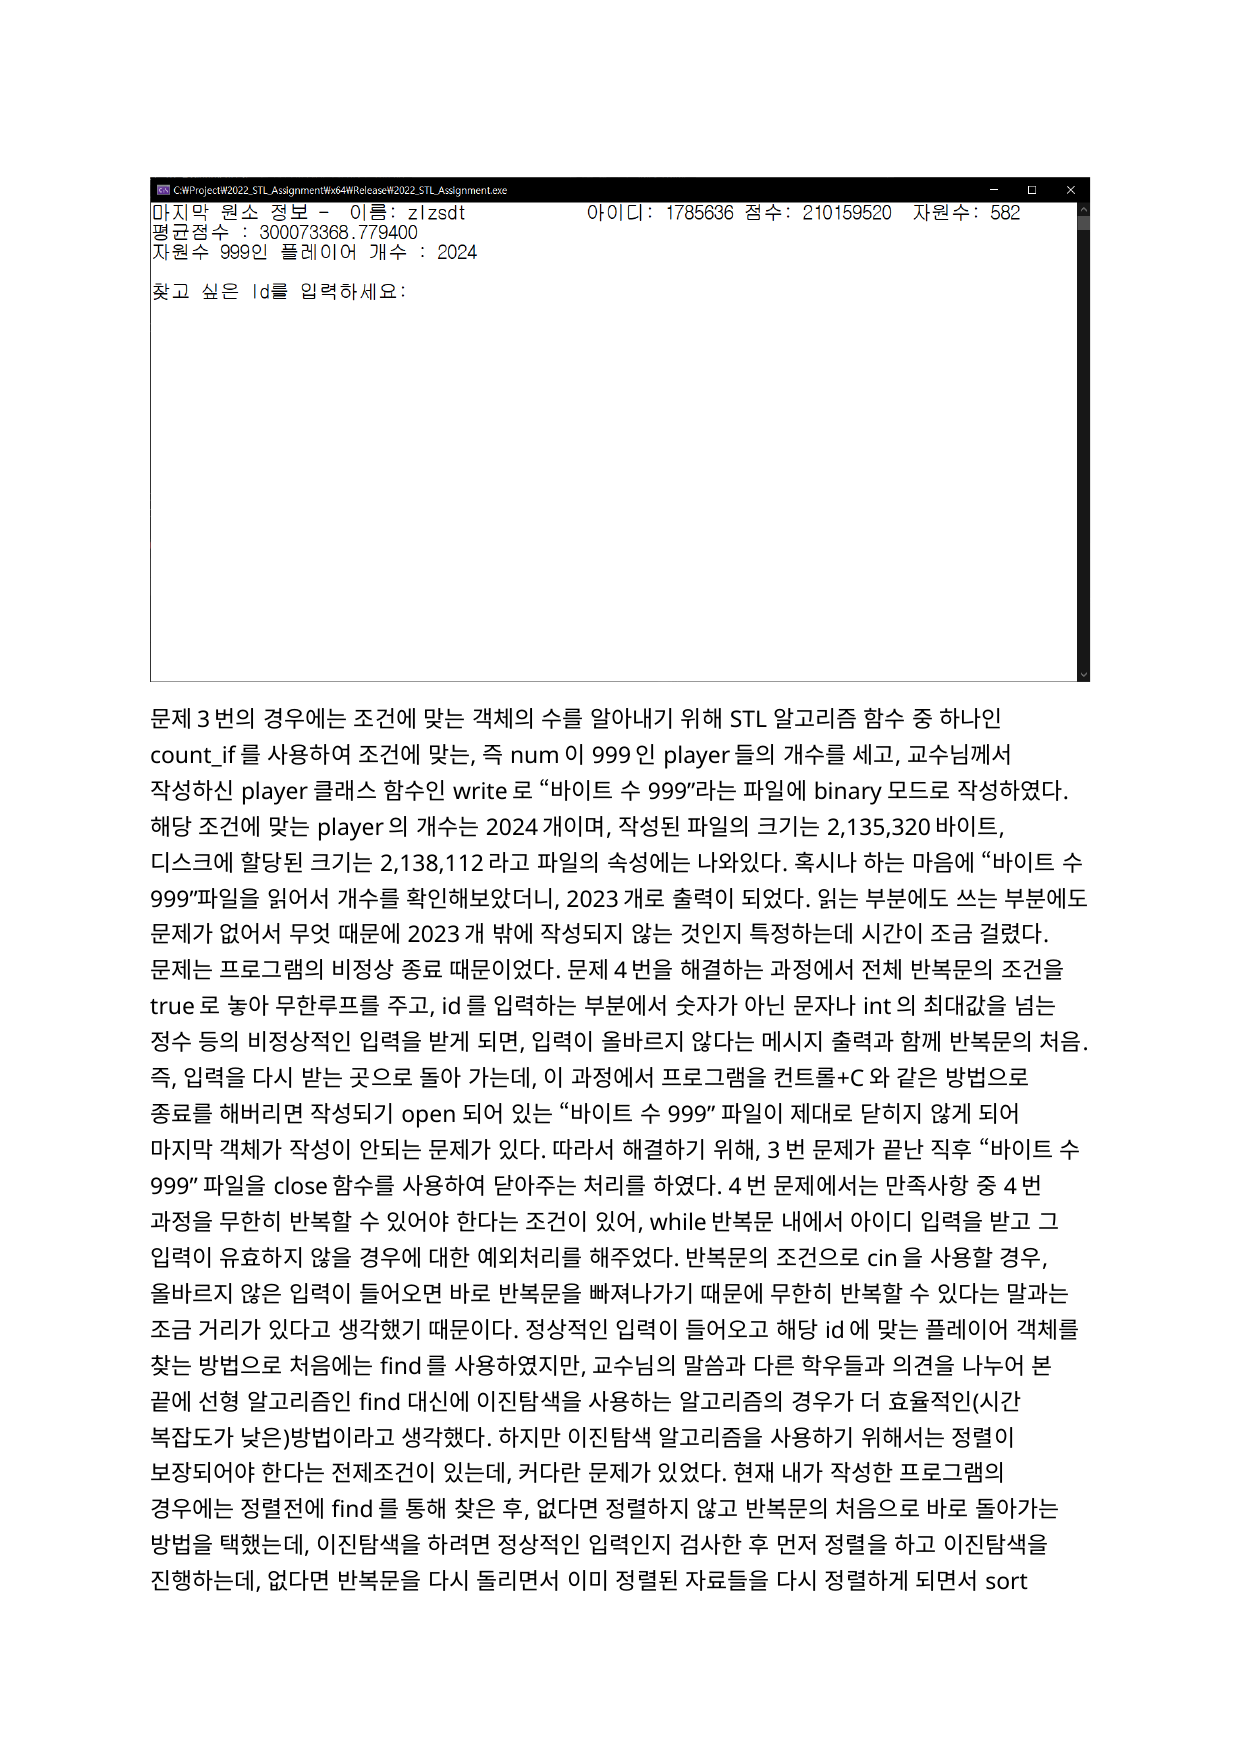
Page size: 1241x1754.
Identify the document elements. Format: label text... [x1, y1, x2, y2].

picture [150, 177, 1091, 682]
